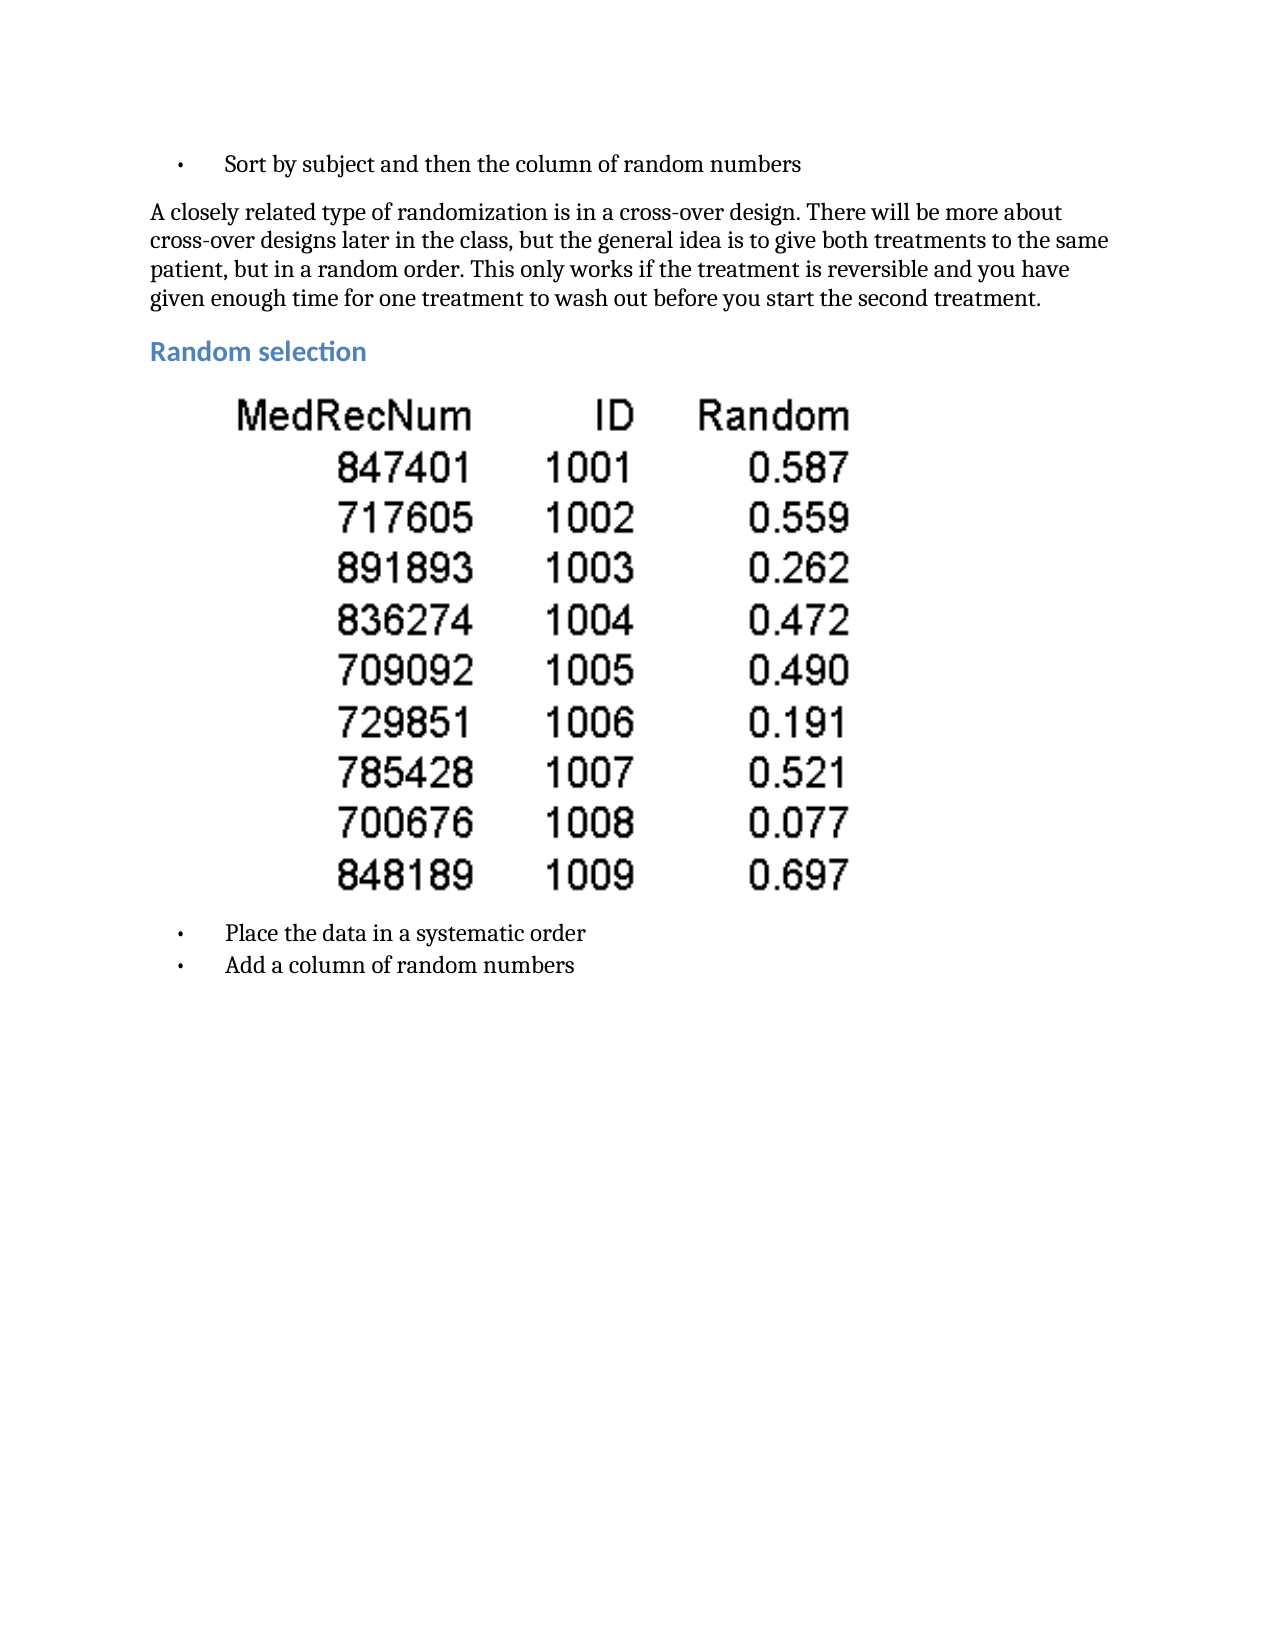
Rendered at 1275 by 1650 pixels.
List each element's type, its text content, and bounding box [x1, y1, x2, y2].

list Place the data in a systematic order [175, 919, 1125, 948]
list Sort by subject and then the column of random numbers [175, 150, 1125, 179]
list Add a column of random numbers [175, 951, 1125, 980]
subtitle Random selection [150, 333, 1125, 369]
picture [168, 387, 857, 901]
text A closely related type of randomization is in a cross-over design. There will be more about cross-over designs later in the class, but the general idea is to give both treatments to the same patient, but in a random order. This only works if the treatment is reversible and you have given enough time for one treatment to wash out before you start the second treatment. [150, 197, 1125, 312]
